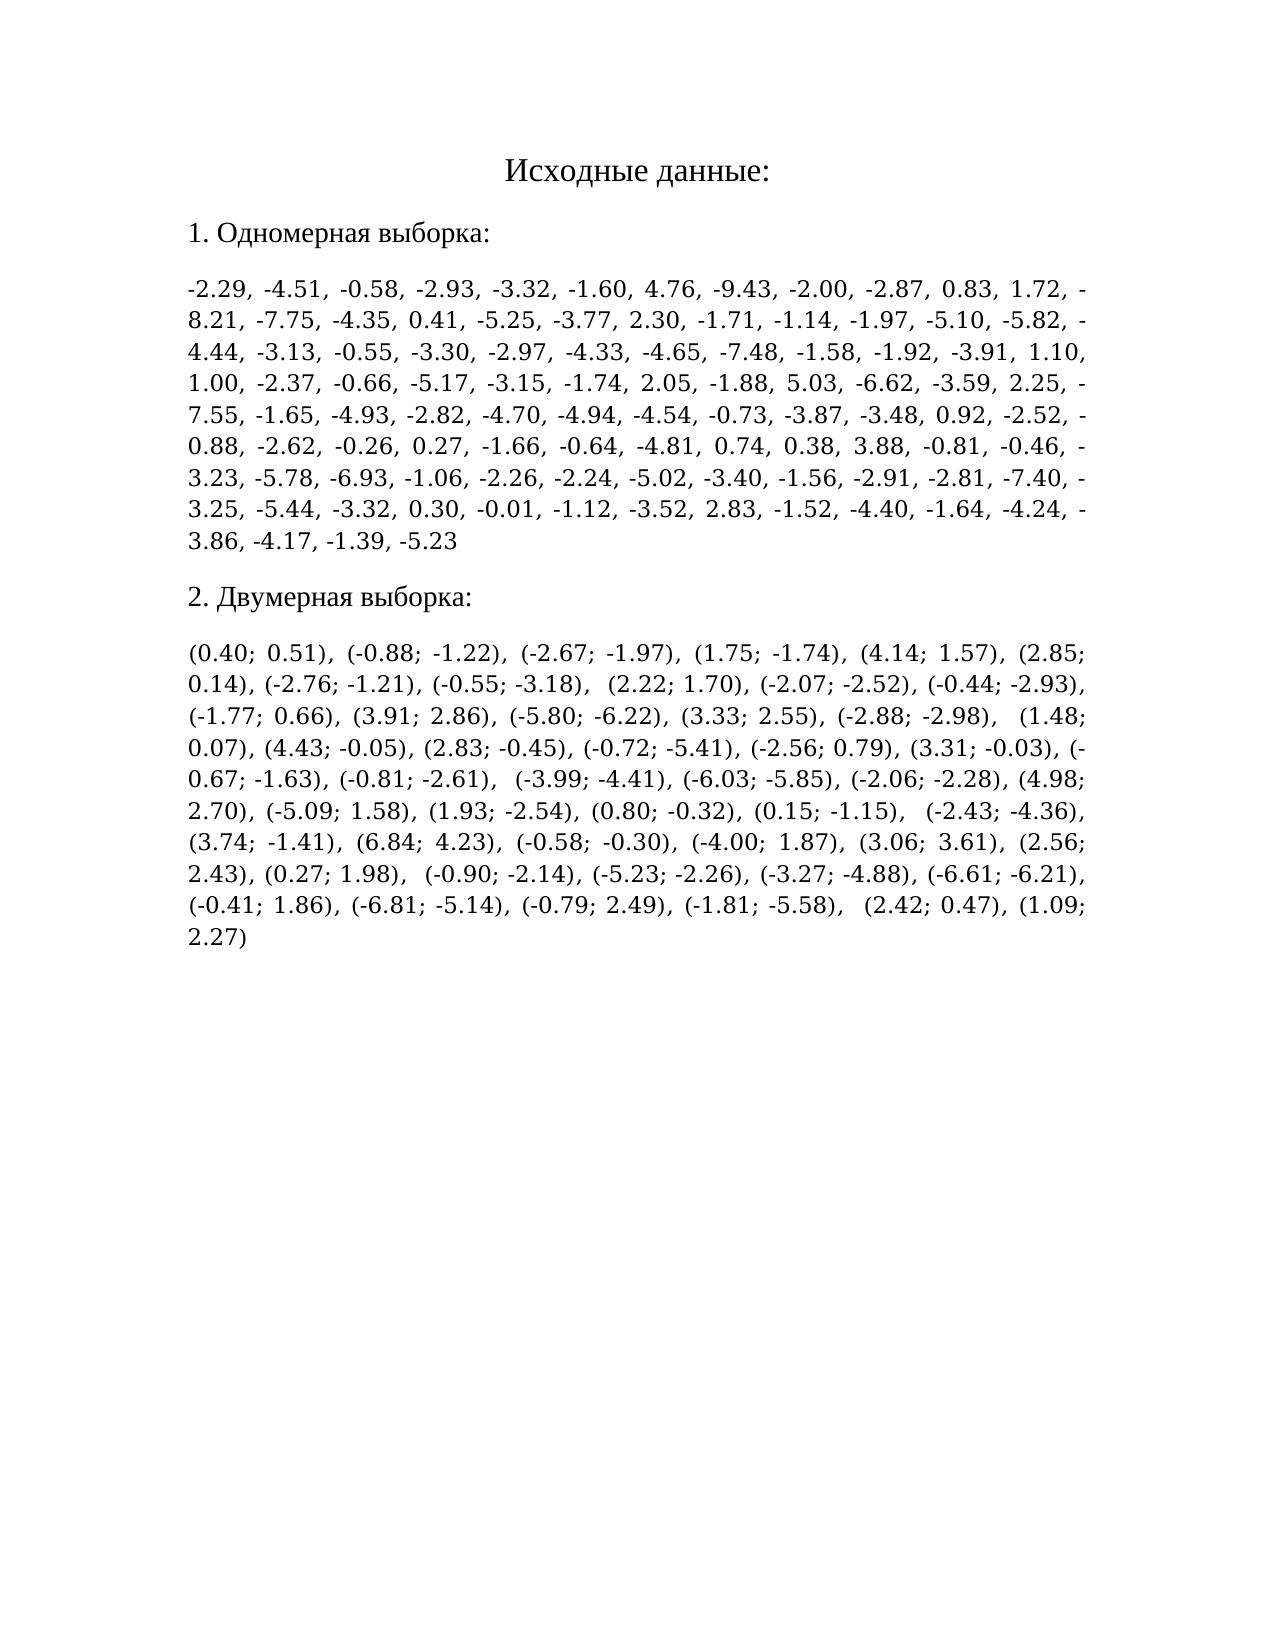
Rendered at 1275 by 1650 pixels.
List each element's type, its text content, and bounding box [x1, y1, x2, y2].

text 2. Двумерная выборка: [187, 579, 1087, 613]
text -2.29, -4.51, -0.58, -2.93, -3.32, -1.60, 4.76, -9.43, -2.00, -2.87, 0.83, 1.72, -8.21, -7.75, -4.35, 0.41, -5.25, -3.77, 2.30, -1.71, -1.14, -1.97, -5.10, -5.82, -4.44, -3.13, -0.55, -3.30, -2.97, -4.33, -4.65, -7.48, -1.58, -1.92, -3.91, 1.10, 1.00, -2.37, -0.66, -5.17, -3.15, -1.74, 2.05, -1.88, 5.03, -6.62, -3.59, 2.25, -7.55, -1.65, -4.93, -2.82, -4.70, -4.94, -4.54, -0.73, -3.87, -3.48, 0.92, -2.52, -0.88, -2.62, -0.26, 0.27, -1.66, -0.64, -4.81, 0.74, 0.38, 3.88, -0.81, -0.46, -3.23, -5.78, -6.93, -1.06, -2.26, -2.24, -5.02, -3.40, -1.56, -2.91, -2.81, -7.40, -3.25, -5.44, -3.32, 0.30, -0.01, -1.12, -3.52, 2.83, -1.52, -4.40, -1.64, -4.24, -3.86, -4.17, -1.39, -5.23 [187, 274, 1087, 554]
text 1. Одномерная выборка: [187, 215, 1087, 248]
text (0.40; 0.51), (-0.88; -1.22), (-2.67; -1.97), (1.75; -1.74), (4.14; 1.57), (2.85; 0.14), (-2.76; -1.21), (-0.55; -3.18), (2.22; 1.70), (-2.07; -2.52), (-0.44; -2.93), (-1.77; 0.66), (3.91; 2.86), (-5.80; -6.22), (3.33; 2.55), (-2.88; -2.98), (1.48; 0.07), (4.43; -0.05), (2.83; -0.45), (-0.72; -5.41), (-2.56; 0.79), (3.31; -0.03), (-0.67; -1.63), (-0.81; -2.61), (-3.99; -4.41), (-6.03; -5.85), (-2.06; -2.28), (4.98; 2.70), (-5.09; 1.58), (1.93; -2.54), (0.80; -0.32), (0.15; -1.15), (-2.43; -4.36), (3.74; -1.41), (6.84; 4.23), (-0.58; -0.30), (-4.00; 1.87), (3.06; 3.61), (2.56; 2.43), (0.27; 1.98), (-0.90; -2.14), (-5.23; -2.26), (-3.27; -4.88), (-6.61; -6.21), (-0.41; 1.86), (-6.81; -5.14), (-0.79; 2.49), (-1.81; -5.58), (2.42; 0.47), (1.09; 2.27) [187, 638, 1087, 950]
text Исходные данные: [187, 150, 1087, 188]
